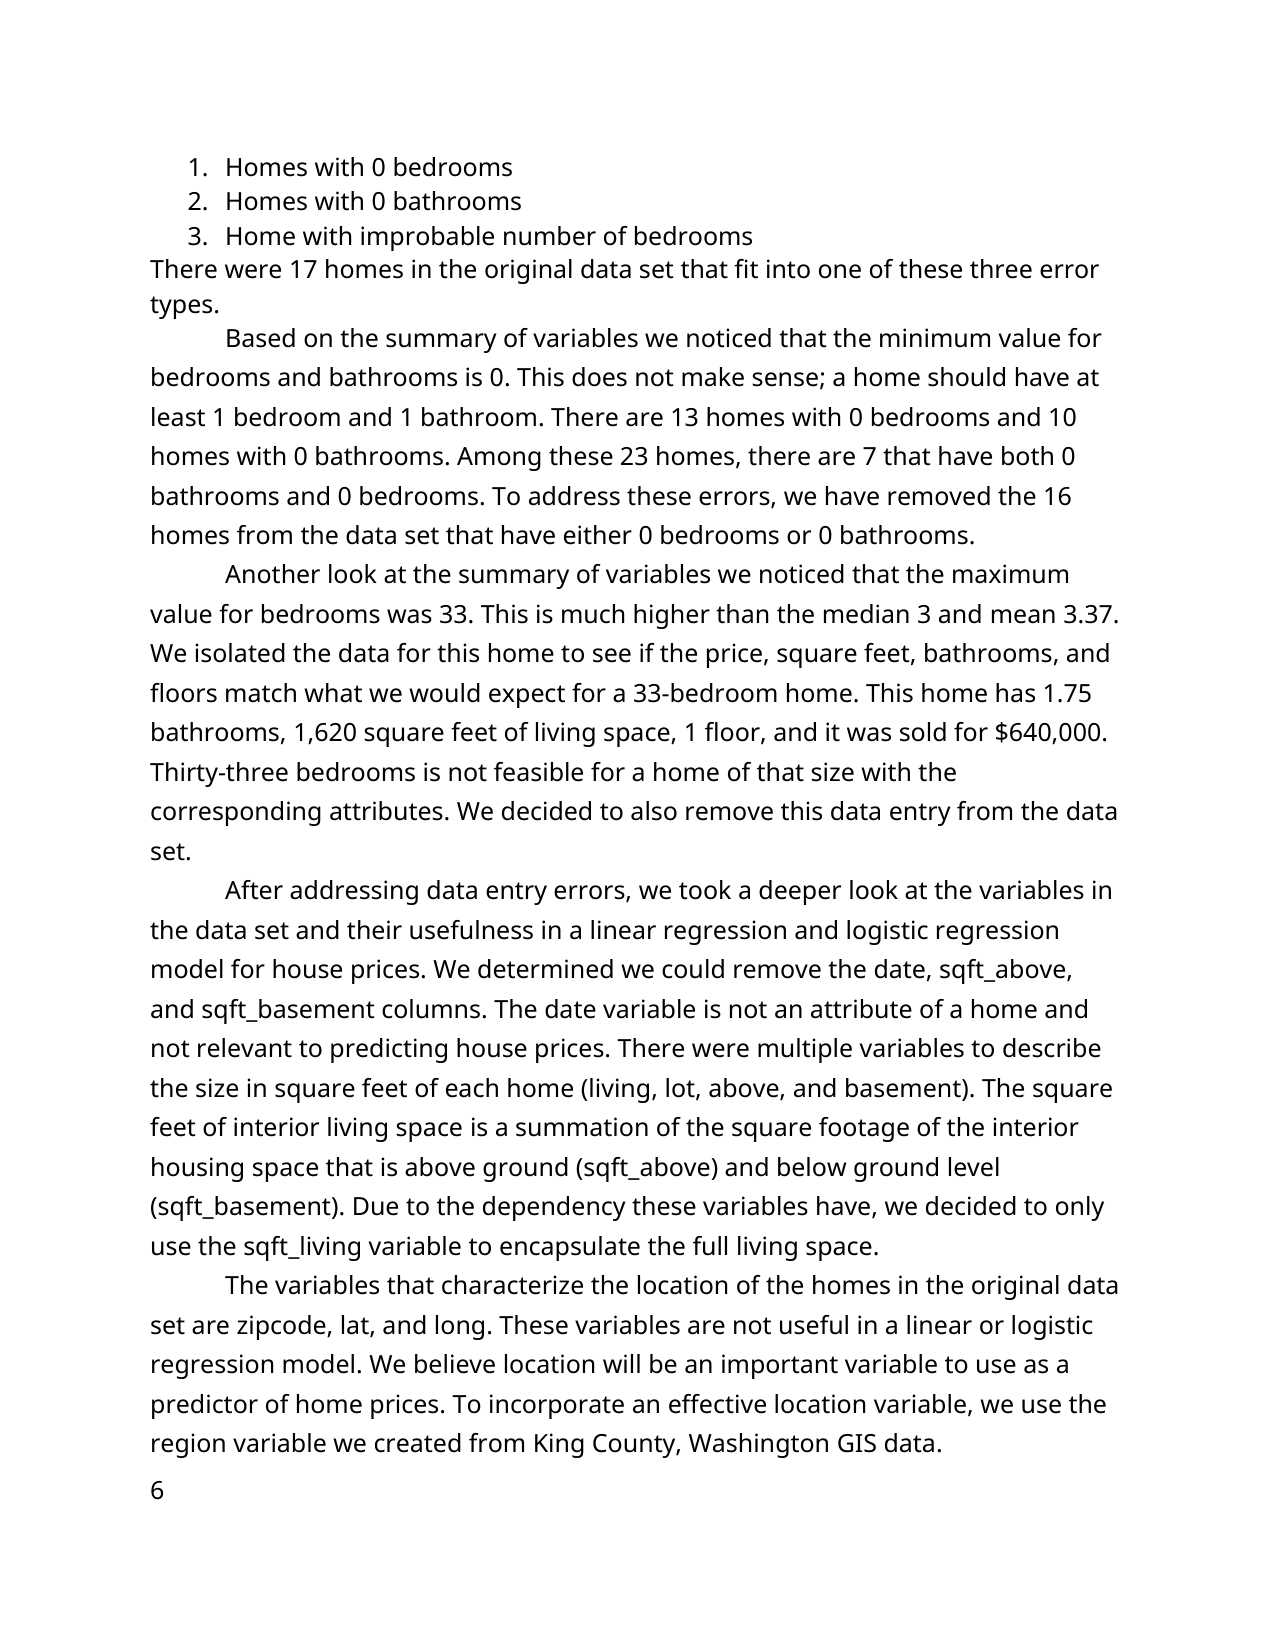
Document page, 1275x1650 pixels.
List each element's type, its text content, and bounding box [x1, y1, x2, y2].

text The variables that characterize the location of the homes in the original data set are zipcode, lat, and long. These variables are not useful in a linear or logistic regression model. We believe location will be an important variable to use as a predictor of home prices. To incorporate an effective location variable, we use the region variable we created from King County, Washington GIS data. [150, 1268, 1125, 1460]
text Another look at the summary of variables we noticed that the maximum value for bedrooms was 33. This is much higher than the median 3 and mean 3.37. We isolated the data for this home to see if the price, square feet, bathrooms, and floors match what we would expect for a 33-bedroom home. This home has 1.75 bathrooms, 1,620 square feet of living space, 1 floor, and it was sold for $640,000. Thirty-three bedrooms is not feasible for a home of that size with the corresponding attributes. We decided to also remove this data entry from the data set. [150, 557, 1125, 868]
text Based on the summary of variables we noticed that the minimum value for bedrooms and bathrooms is 0. This does not make sense; a home should have at least 1 bedroom and 1 bathroom. There are 13 homes with 0 bedrooms and 10 homes with 0 bathrooms. Among these 23 homes, there are 7 that have both 0 bathrooms and 0 bedrooms. To address these errors, we have removed the 16 homes from the data set that have either 0 bedrooms or 0 bathrooms. [150, 320, 1125, 552]
list Home with improbable number of bedrooms [187, 218, 1125, 252]
text There were 17 homes in the original data set that fit into one of these three error types. [150, 252, 1125, 320]
text After addressing data entry errors, we took a deeper look at the variables in the data set and their usefulness in a linear regression and logistic regression model for house prices. We determined we could remove the date, sqft_above, and sqft_basement columns. The date variable is not an attribute of a home and not relevant to predicting house prices. There were multiple variables to describe the size in square feet of each home (living, lot, above, and basement). The square feet of interior living space is a summation of the square footage of the interior housing space that is above ground (sqft_above) and below ground level (sqft_basement). Due to the dependency these variables have, we decided to only use the sqft_living variable to encapsulate the full living space. [150, 873, 1125, 1262]
list Homes with 0 bedrooms [187, 150, 1125, 184]
list Homes with 0 bathrooms [187, 184, 1125, 218]
